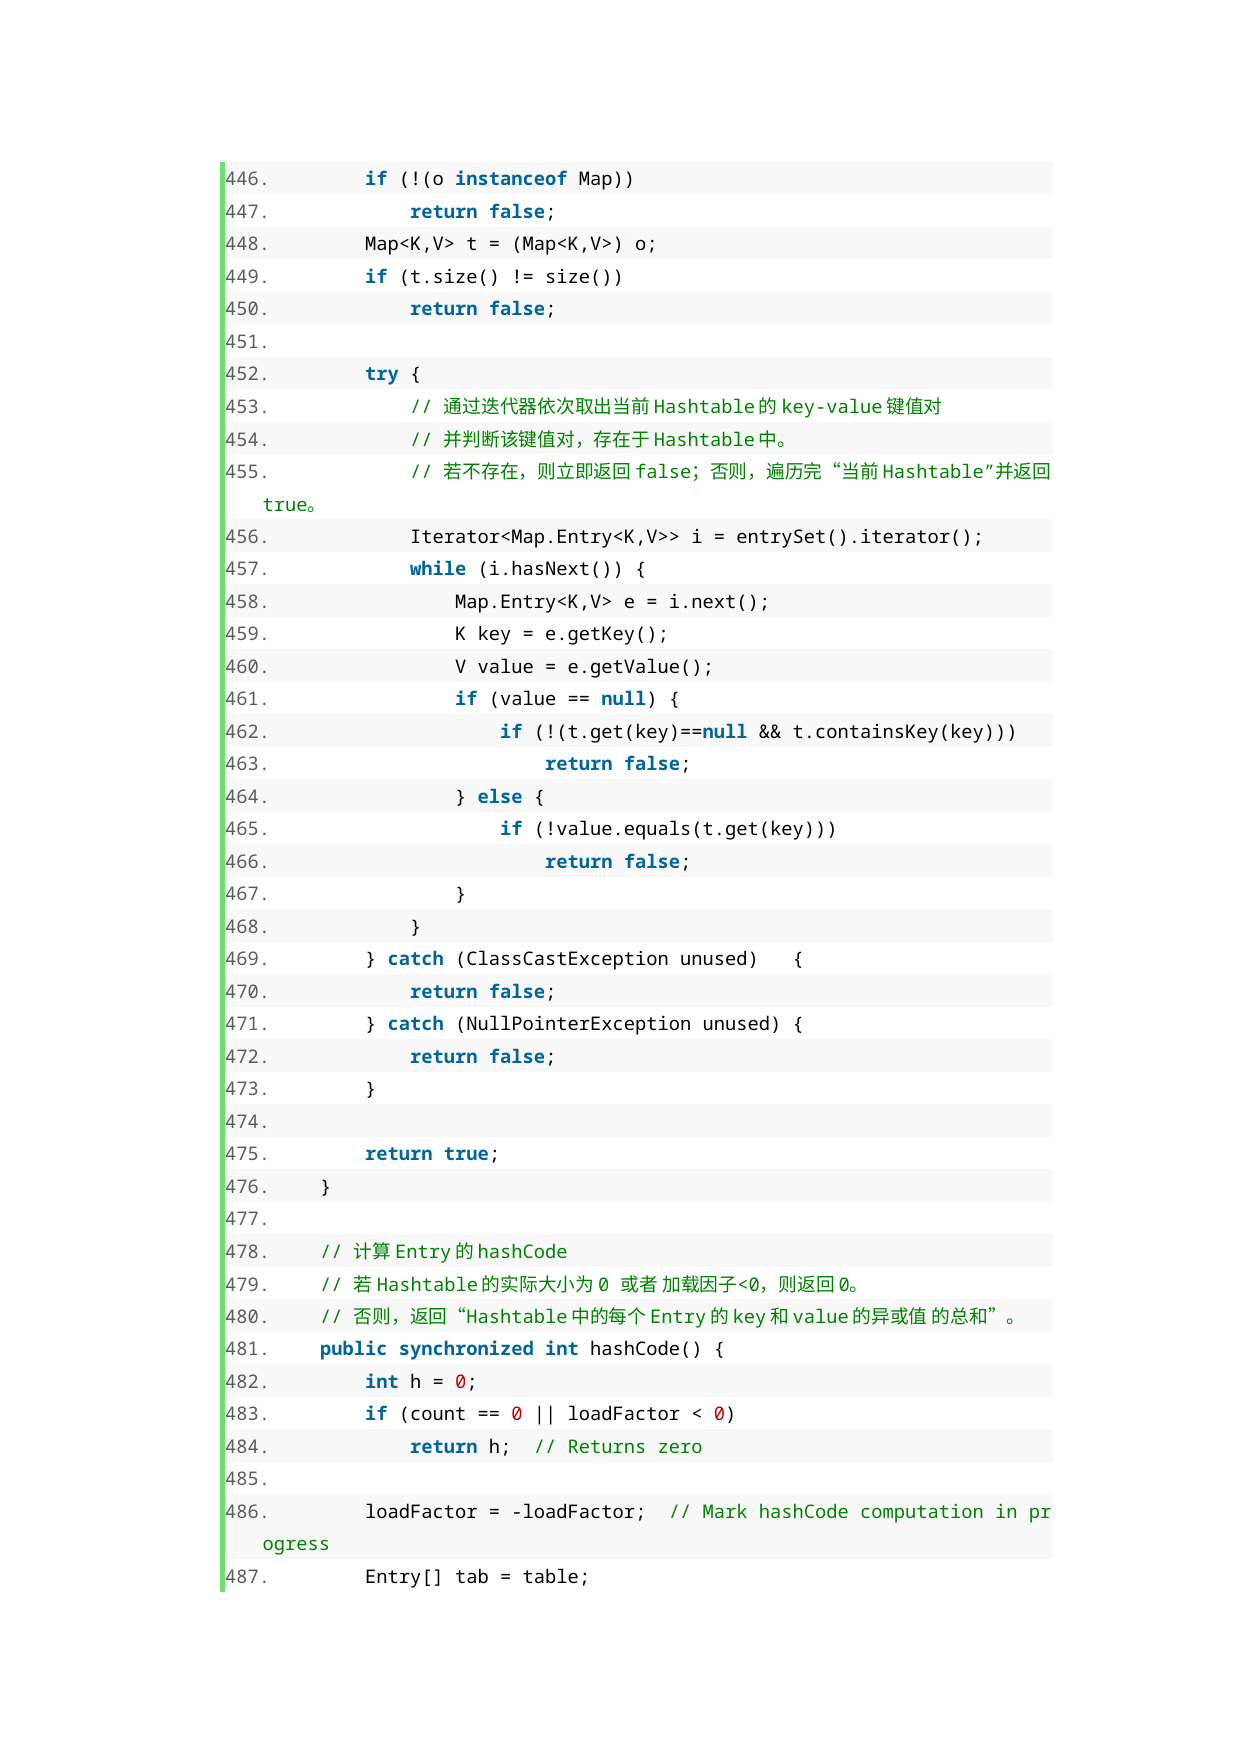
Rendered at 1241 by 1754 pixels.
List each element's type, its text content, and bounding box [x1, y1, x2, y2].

list int h = 0; [225, 1364, 1053, 1397]
list return false; [225, 1039, 1053, 1072]
list // 若 Hashtable的实际大小为0 或者 加载因子<0，则返回0。 [225, 1267, 1053, 1299]
list return true; [225, 1137, 1053, 1169]
list Map.Entry<K,V> e = i.next(); [225, 584, 1053, 617]
list V value = e.getValue(); [225, 649, 1053, 682]
list if (count == 0 || loadFactor < 0) [225, 1397, 1053, 1429]
list if (!(o instanceof Map)) [225, 162, 1053, 194]
list K key = e.getKey(); [225, 617, 1053, 649]
list public synchronized int hashCode() { [225, 1332, 1053, 1364]
list // 并判断该键值对，存在于Hashtable中。 [225, 422, 1053, 454]
list return false; [225, 974, 1053, 1007]
list if (!(t.get(key)==null && t.containsKey(key))) [225, 714, 1053, 747]
list return false; [225, 844, 1053, 877]
list try { [225, 357, 1053, 389]
list } [225, 1169, 1053, 1202]
list return false; [225, 747, 1053, 779]
list Iterator<Map.Entry<K,V>> i = entrySet().iterator(); [225, 519, 1053, 552]
list } [225, 877, 1053, 909]
list return false; [225, 194, 1053, 227]
list while (i.hasNext()) { [225, 552, 1053, 584]
list Map<K,V> t = (Map<K,V>) o; [225, 227, 1053, 259]
list } catch (NullPointerException unused) { [225, 1007, 1053, 1039]
list if (!value.equals(t.get(key))) [225, 812, 1053, 844]
list // 否则，返回“Hashtable中的每个Entry的key和value的异或值 的总和”。 [225, 1299, 1053, 1332]
list } [225, 1072, 1053, 1104]
list return h; // Returns zero [225, 1429, 1053, 1462]
list // 若不存在，则立即返回false；否则，遍历完“当前Hashtable”并返回true。 [225, 454, 1053, 519]
list } [225, 909, 1053, 942]
list loadFactor = -loadFactor; // Mark hashCode computation in progress [225, 1494, 1053, 1559]
list return false; [225, 292, 1053, 324]
list if (value == null) { [225, 682, 1053, 714]
list } catch (ClassCastException unused) { [225, 942, 1053, 974]
list // 通过迭代器依次取出当前Hashtable的key-value键值对 [225, 389, 1053, 422]
list if (t.size() != size()) [225, 259, 1053, 292]
list Entry[] tab = table; [225, 1559, 1053, 1592]
list // 计算Entry的hashCode [225, 1234, 1053, 1267]
list } else { [225, 779, 1053, 812]
